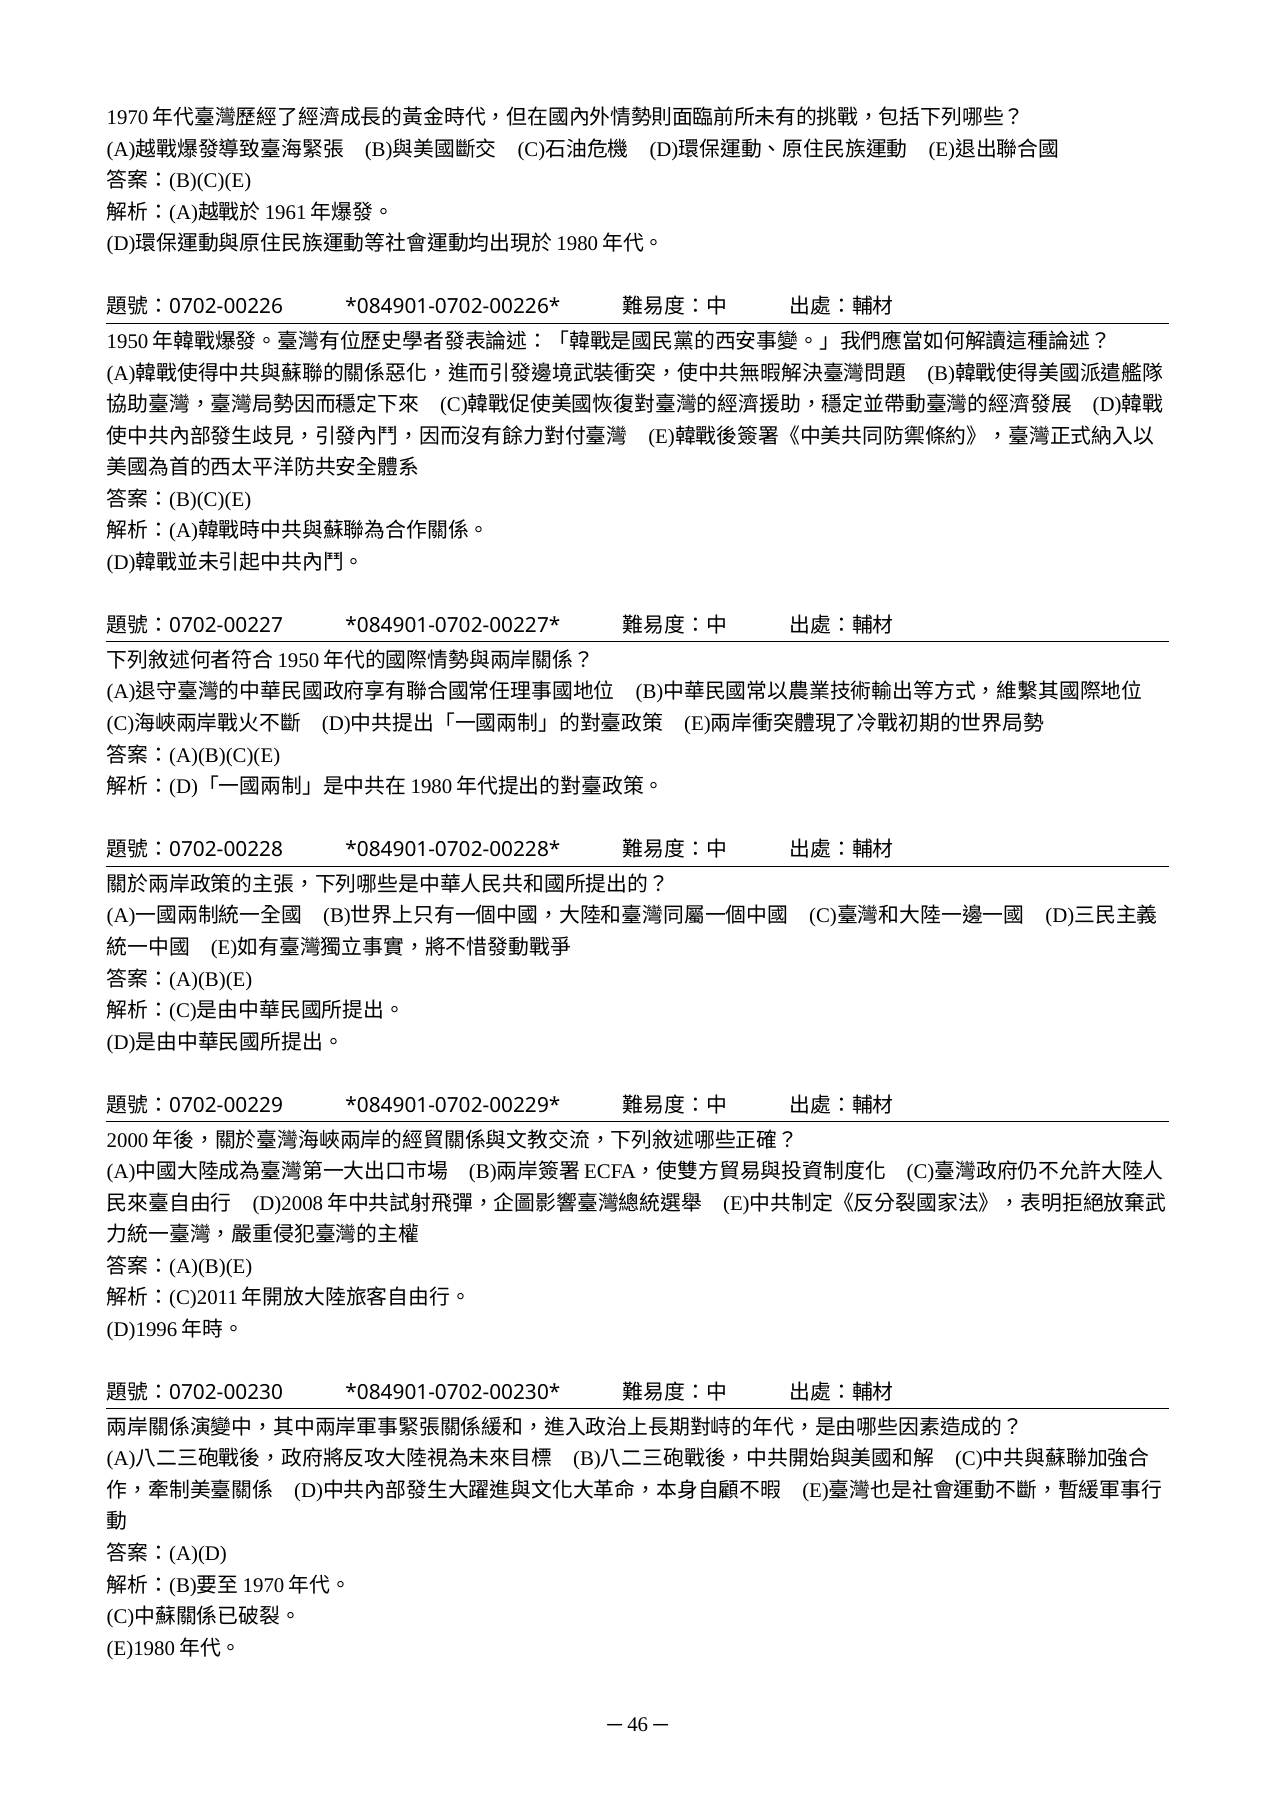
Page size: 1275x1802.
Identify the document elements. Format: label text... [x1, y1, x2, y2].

text 關於兩岸政策的主張，下列哪些是中華人民共和國所提出的？ (A)一國兩制統一全國 (B)世界上只有一個中國，大陸和臺灣同屬一個中國 (C)臺灣和大陸一邊一國 (D)三民主義統一中國 (E)如有臺灣獨立事實，將不惜發動戰爭 [106, 867, 1169, 961]
text 答案：(A)(D) [106, 1536, 1169, 1567]
text 題號：0702-00227 *084901-0702-00227* 難易度：中 出處：輔材 [106, 608, 1169, 641]
text 1950年韓戰爆發。臺灣有位歷史學者發表論述：「韓戰是國民黨的西安事變。」我們應當如何解讀這種論述？ (A)韓戰使得中共與蘇聯的關係惡化，進而引發邊境武裝衝突，使中共無暇解決臺灣問題 (B)韓戰使得美國派遣艦隊協助臺灣，臺灣局勢因而穩定下來 (C)韓戰促使美國恢復對臺灣的經濟援助，穩定並帶動臺灣的經濟發展 (D)韓戰使中共內部發生歧見，引發內鬥，因而沒有餘力對付臺灣 (E)韓戰後簽署《中美共同防禦條約》，臺灣正式納入以美國為首的西太平洋防共安全體系 [106, 324, 1169, 482]
text 解析：(A)韓戰時中共與蘇聯為合作關係。 (D)韓戰並未引起中共內鬥。 [106, 513, 1169, 576]
text 兩岸關係演變中，其中兩岸軍事緊張關係緩和，進入政治上長期對峙的年代，是由哪些因素造成的？ (A)八二三砲戰後，政府將反攻大陸視為未來目標 (B)八二三砲戰後，中共開始與美國和解 (C)中共與蘇聯加強合作，牽制美臺關係 (D)中共內部發生大躍進與文化大革命，本身自顧不暇 (E)臺灣也是社會運動不斷，暫緩軍事行動 [106, 1409, 1169, 1536]
text 答案：(A)(B)(C)(E) [106, 737, 1169, 769]
text 題號：0702-00230 *084901-0702-00230* 難易度：中 出處：輔材 [106, 1375, 1169, 1408]
text 題號：0702-00229 *084901-0702-00229* 難易度：中 出處：輔材 [106, 1087, 1169, 1121]
text 2000年後，關於臺灣海峽兩岸的經貿關係與文教交流，下列敘述哪些正確？ (A)中國大陸成為臺灣第一大出口市場 (B)兩岸簽署ECFA，使雙方貿易與投資制度化 (C)臺灣政府仍不允許大陸人民來臺自由行 (D)2008年中共試射飛彈，企圖影響臺灣總統選舉 (E)中共制定《反分裂國家法》，表明拒絕放棄武力統一臺灣，嚴重侵犯臺灣的主權 [106, 1122, 1169, 1248]
text 解析：(C)是由中華民國所提出。 (D)是由中華民國所提出。 [106, 993, 1169, 1056]
text 1970年代臺灣歷經了經濟成長的黃金時代，但在國內外情勢則面臨前所未有的挑戰，包括下列哪些？ (A)越戰爆發導致臺海緊張 (B)與美國斷交 (C)石油危機 (D)環保運動、原住民族運動 (E)退出聯合國 [106, 100, 1169, 163]
text 答案：(A)(B)(E) [106, 1248, 1169, 1280]
text 題號：0702-00228 *084901-0702-00228* 難易度：中 出處：輔材 [106, 832, 1169, 866]
text 答案：(B)(C)(E) [106, 482, 1169, 513]
text 解析：(C)2011年開放大陸旅客自由行。 (D)1996年時。 [106, 1280, 1169, 1343]
text 題號：0702-00226 *084901-0702-00226* 難易度：中 出處：輔材 [106, 289, 1169, 323]
text 答案：(A)(B)(E) [106, 961, 1169, 993]
text 答案：(B)(C)(E) [106, 163, 1169, 194]
text 下列敘述何者符合1950年代的國際情勢與兩岸關係？ (A)退守臺灣的中華民國政府享有聯合國常任理事國地位 (B)中華民國常以農業技術輸出等方式，維繫其國際地位 (C)海峽兩岸戰火不斷 (D)中共提出「一國兩制」的對臺政策 (E)兩岸衝突體現了冷戰初期的世界局勢 [106, 642, 1169, 737]
text 解析：(B)要至1970年代。 (C)中蘇關係已破裂。 (E)1980年代。 [106, 1567, 1169, 1662]
text 解析：(D)「一國兩制」是中共在1980年代提出的對臺政策。 [106, 769, 1169, 800]
text 解析：(A)越戰於1961年爆發。 (D)環保運動與原住民族運動等社會運動均出現於1980年代。 [106, 194, 1169, 257]
